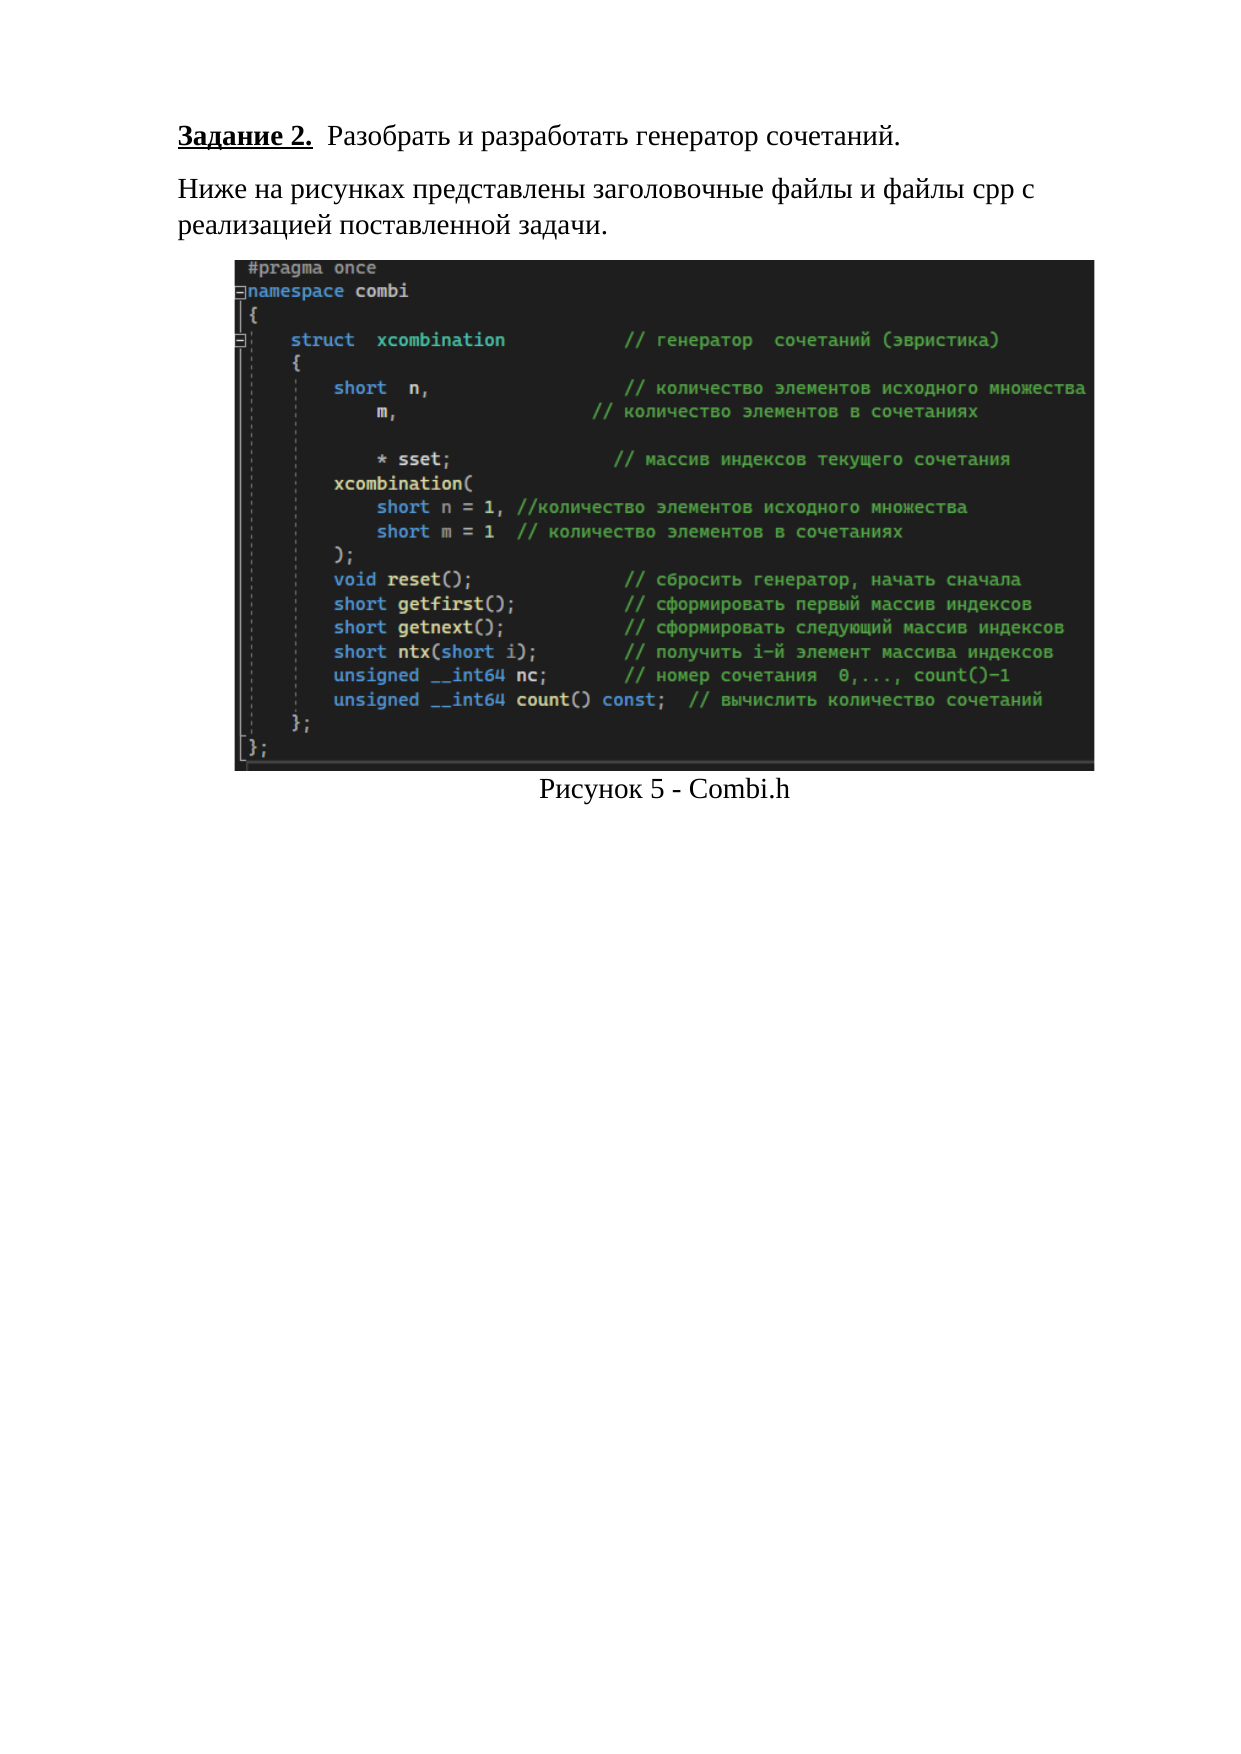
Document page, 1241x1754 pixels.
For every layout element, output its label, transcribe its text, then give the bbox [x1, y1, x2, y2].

text Задание 2. Разобрать и разработать генератор сочетаний. [177, 118, 1152, 152]
text Рисунок 5 - Combi.h [177, 771, 1152, 804]
text Ниже на рисунках представлены заголовочные файлы и файлы cpp с реализацией поставленной задачи. [177, 171, 1152, 241]
picture [234, 260, 1095, 771]
